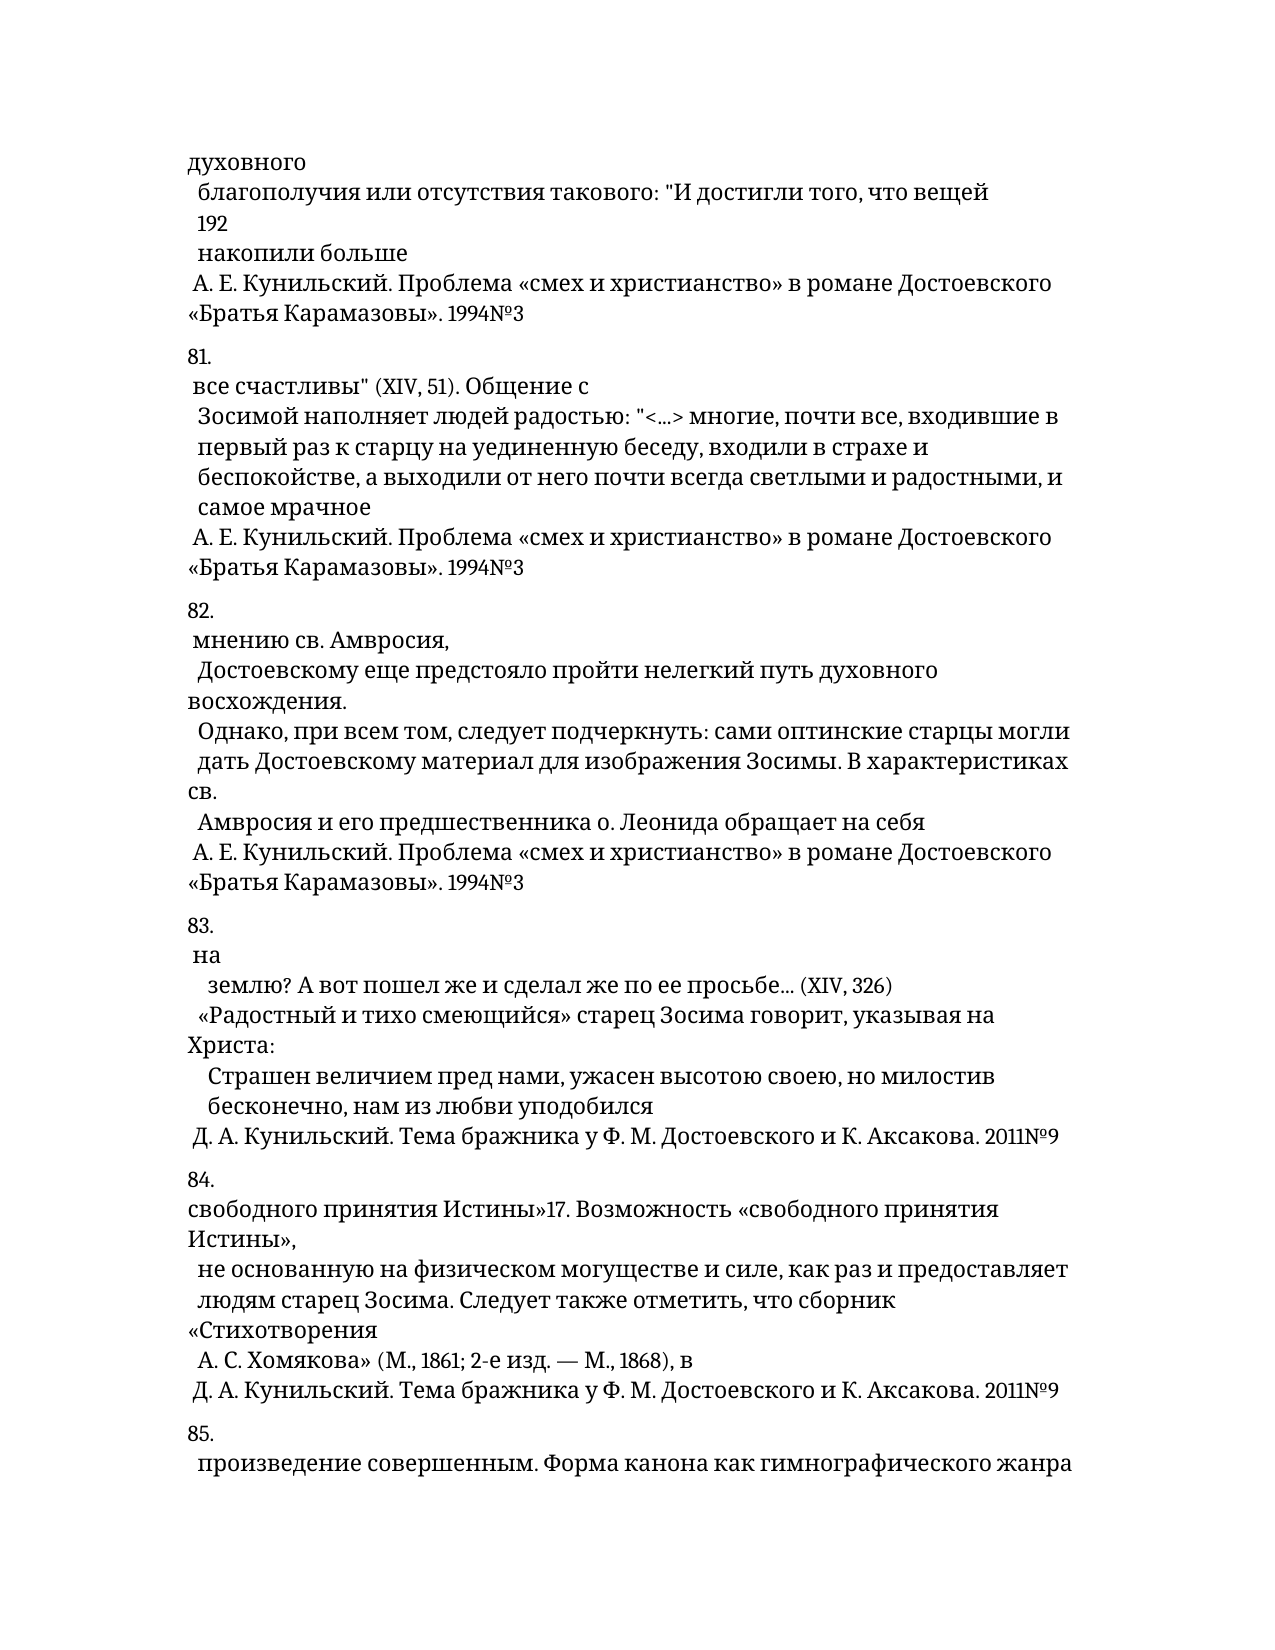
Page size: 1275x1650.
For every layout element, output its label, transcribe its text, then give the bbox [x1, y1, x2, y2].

text 83. на землю? А вот пошел же и сделал же по ее просьбе... (XIV, 326) «Радостный и тихо смеющийся» старец Зосима говорит, указывая на Христа: Страшен величием пред нами, ужасен высотою своею, но милостив бесконечно, нам из любви уподобился Д. А. Кунильский. Тема бражника у Ф. М. Достоевского и К. Аксакова. 2011№9 [187, 912, 1087, 1150]
text 82. мнению св. Амвросия, Достоевскому еще предстояло пройти нелегкий путь духовного восхождения. Однако, при всем том, следует подчеркнуть: сами оптинские старцы могли дать Достоевскому материал для изображения Зосимы. В характеристиках св. Амвросия и его предшественника о. Леонида обращает на себя А. Е. Кунильский. Проблема «смех и христианство» в романе Достоевского «Братья Карамазовы». 1994№3 [187, 598, 1087, 896]
text 81. все счастливы" (XIV, 51). Общение с Зосимой наполняет людей радостью: "<...> многие, почти все, входившие в первый раз к старцу на уединенную беседу, входили в страхе и беспокойстве, а выходили от него почти всегда светлыми и радостными, и самое мрачное А. Е. Кунильский. Проблема «смех и христианство» в романе Достоевского «Братья Карамазовы». 1994№3 [187, 344, 1087, 582]
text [187, 1421, 1087, 1477]
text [187, 150, 1087, 327]
text 84. свободного принятия Истины»17. Возможность «свободного принятия Истины», не основанную на физическом могуществе и силе, как раз и предоставляет людям старец Зосима. Следует также отметить, что сборник «Стихотворения А. С. Хомякова» (М., 1861; 2-е изд. — М., 1868), в Д. А. Кунильский. Тема бражника у Ф. М. Достоевского и К. Аксакова. 2011№9 [187, 1167, 1087, 1404]
